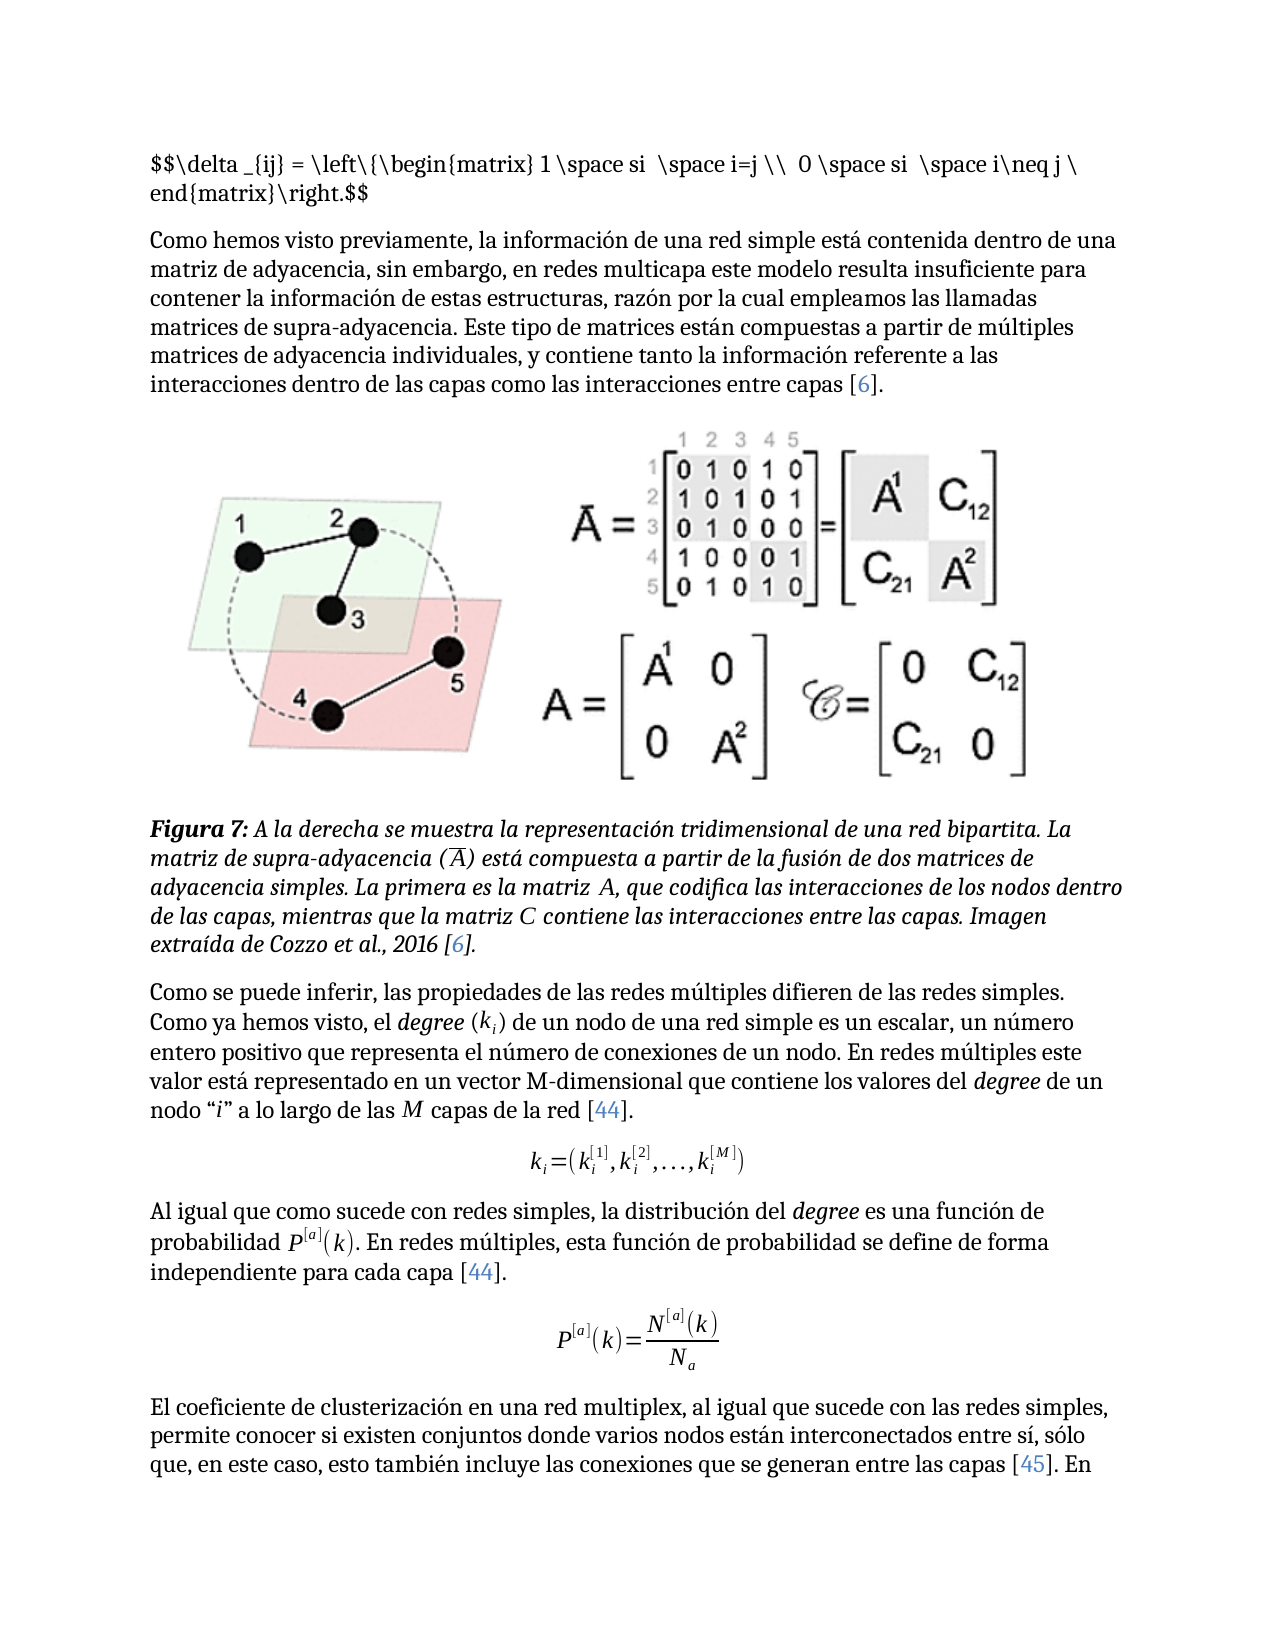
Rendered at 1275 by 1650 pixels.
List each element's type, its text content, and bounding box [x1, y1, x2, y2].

text Como hemos visto previamente, la información de una red simple está contenida dentro de una matriz de adyacencia, sin embargo, en redes multicapa este modelo resulta insuficiente para contener la información de estas estructuras, razón por la cual empleamos las llamadas matrices de supra-adyacencia. Este tipo de matrices están compuestas a partir de múltiples matrices de adyacencia individuales, y contiene tanto la información referente a las interacciones dentro de las capas como las interacciones entre capas [6]. [150, 226, 1125, 399]
text $$\delta _{ij} = \left\{\begin{matrix} 1 \space si \space i=j \\ 0 \space si \space i\neq j \end{matrix}\right.$$ [150, 150, 1125, 207]
text Como se puede inferir, las propiedades de las redes múltiples difieren de las redes simples. Como ya hemos visto, el degree () de un nodo de una red simple es un escalar, un número entero positivo que representa el número de conexiones de un nodo. En redes múltiples este valor está representado en un vector M-dimensional que contiene los valores del degree de un nodo “” a lo largo de las capas de la red [44]. [150, 978, 1125, 1124]
text Figura 7: A la derecha se muestra la representación tridimensional de una red bipartita. La matriz de supra-adyacencia () está compuesta a partir de la fusión de dos matrices de adyacencia simples. La primera es la matriz , que codifica las interacciones de los nodos dentro de las capas, mientras que la matriz contiene las interacciones entre las capas. Imagen extraída de Cozzo et al., 2016 [6]. [150, 815, 1125, 959]
text Al igual que como sucede con redes simples, la distribución del degree es una función de probabilidad . En redes múltiples, esta función de probabilidad se define de forma independiente para cada capa [44]. [150, 1197, 1125, 1287]
picture [168, 417, 1044, 795]
